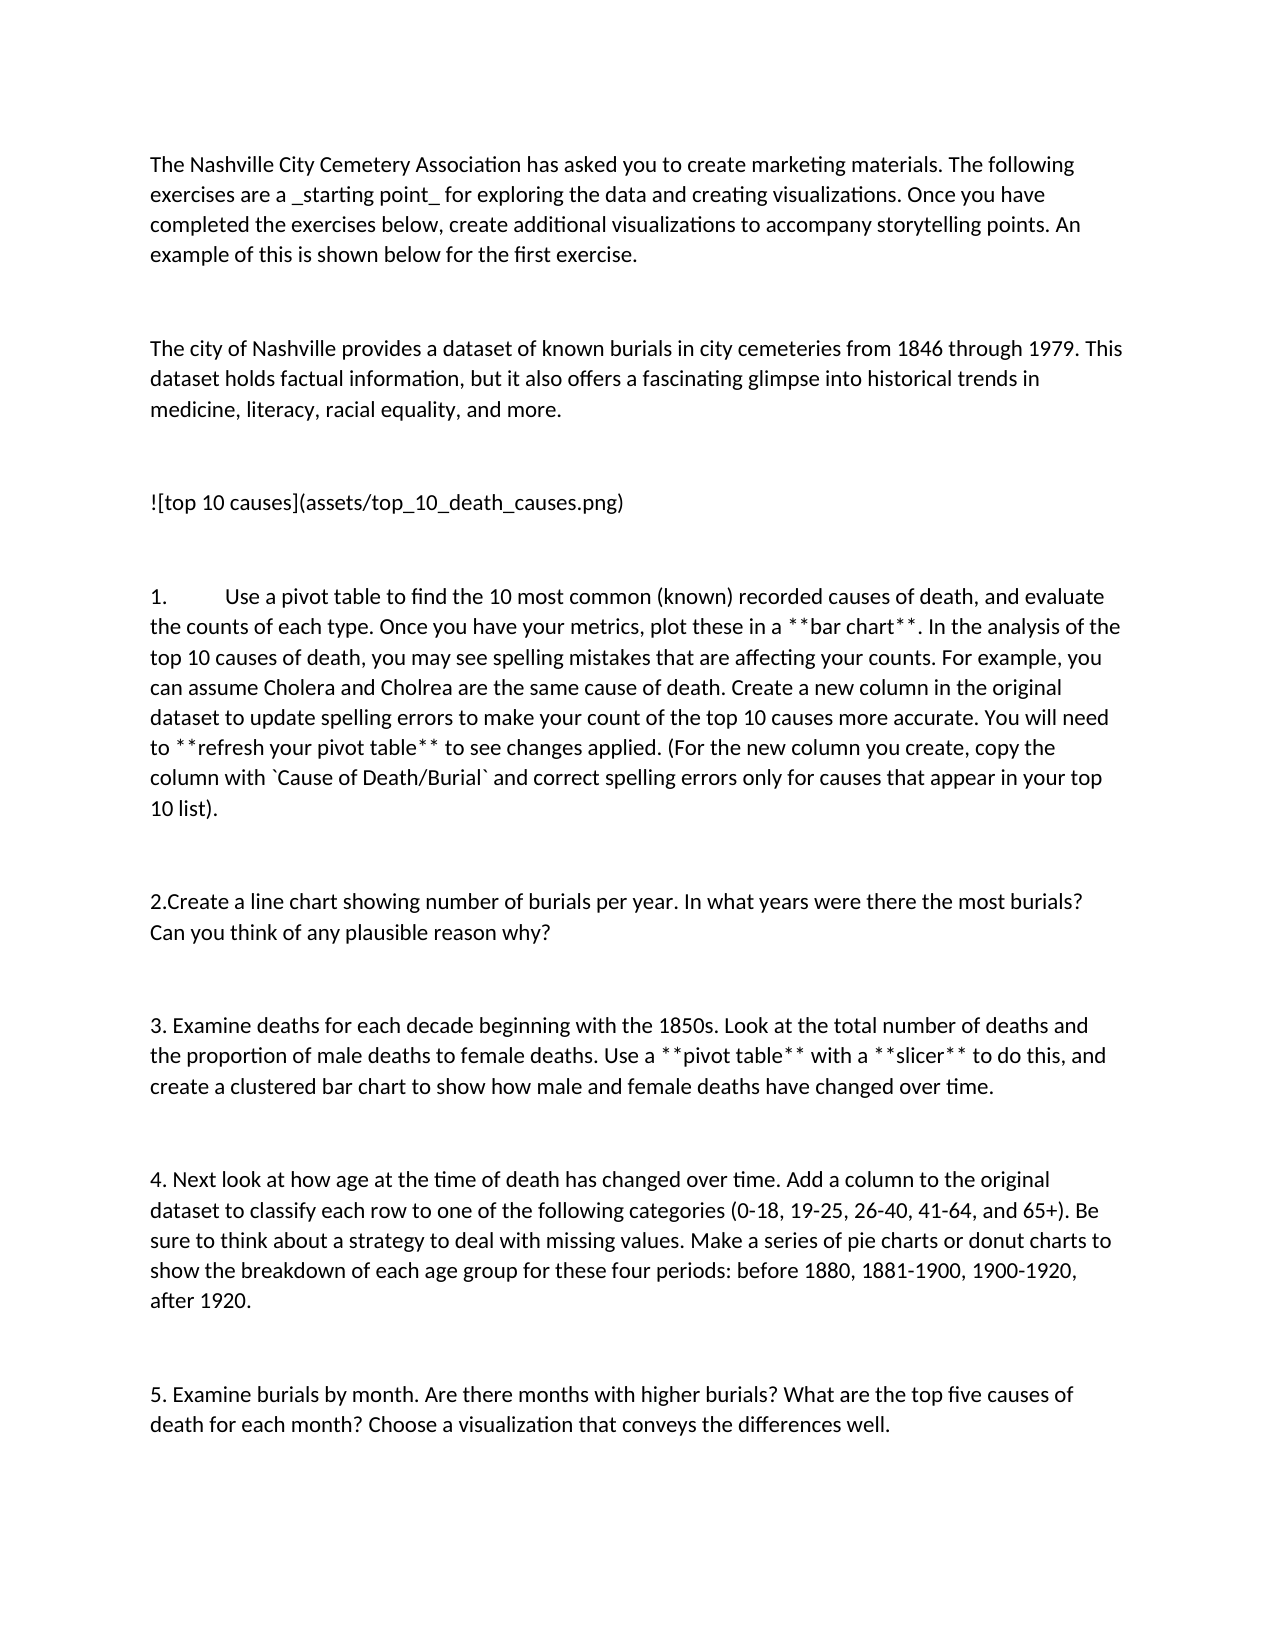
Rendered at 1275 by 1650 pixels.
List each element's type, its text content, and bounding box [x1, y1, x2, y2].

text 1. Use a pivot table to find the 10 most common (known) recorded causes of death, and evaluate the counts of each type. Once you have your metrics, plot these in a **bar chart**. In the analysis of the top 10 causes of death, you may see spelling mistakes that are affecting your counts. For example, you can assume Cholera and Cholrea are the same cause of death. Create a new column in the original dataset to update spelling errors to make your count of the top 10 causes more accurate. You will need to **refresh your pivot table** to see changes applied. (For the new column you create, copy the column with `Cause of Death/Burial` and correct spelling errors only for causes that appear in your top 10 list). [150, 582, 1125, 822]
text ![top 10 causes](assets/top_10_death_causes.png) [150, 488, 1125, 517]
text The Nashville City Cemetery Association has asked you to create marketing materials. The following exercises are a _starting point_ for exploring the data and creating visualizations. Once you have completed the exercises below, create additional visualizations to accompany storytelling points. An example of this is shown below for the first exercise. [150, 150, 1125, 269]
text 5. Examine burials by month. Are there months with higher burials? What are the top five causes of death for each month? Choose a visualization that conveys the differences well. [150, 1380, 1125, 1438]
text 4. Next look at how age at the time of death has changed over time. Add a column to the original dataset to classify each row to one of the following categories (0-18, 19-25, 26-40, 41-64, and 65+). Be sure to think about a strategy to deal with missing values. Make a series of pie charts or donut charts to show the breakdown of each age group for these four periods: before 1880, 1881-1900, 1900-1920, after 1920. [150, 1166, 1125, 1314]
text The city of Nashville provides a dataset of known burials in city cemeteries from 1846 through 1979. This dataset holds factual information, but it also offers a fascinating glimpse into historical trends in medicine, literacy, racial equality, and more. [150, 334, 1125, 423]
text 2.Create a line chart showing number of burials per year. In what years were there the most burials? Can you think of any plausible reason why? [150, 887, 1125, 946]
text 3. Examine deaths for each decade beginning with the 1850s. Look at the total number of deaths and the proportion of male deaths to female deaths. Use a **pivot table** with a **slicer** to do this, and create a clustered bar chart to show how male and female deaths have changed over time. [150, 1011, 1125, 1100]
